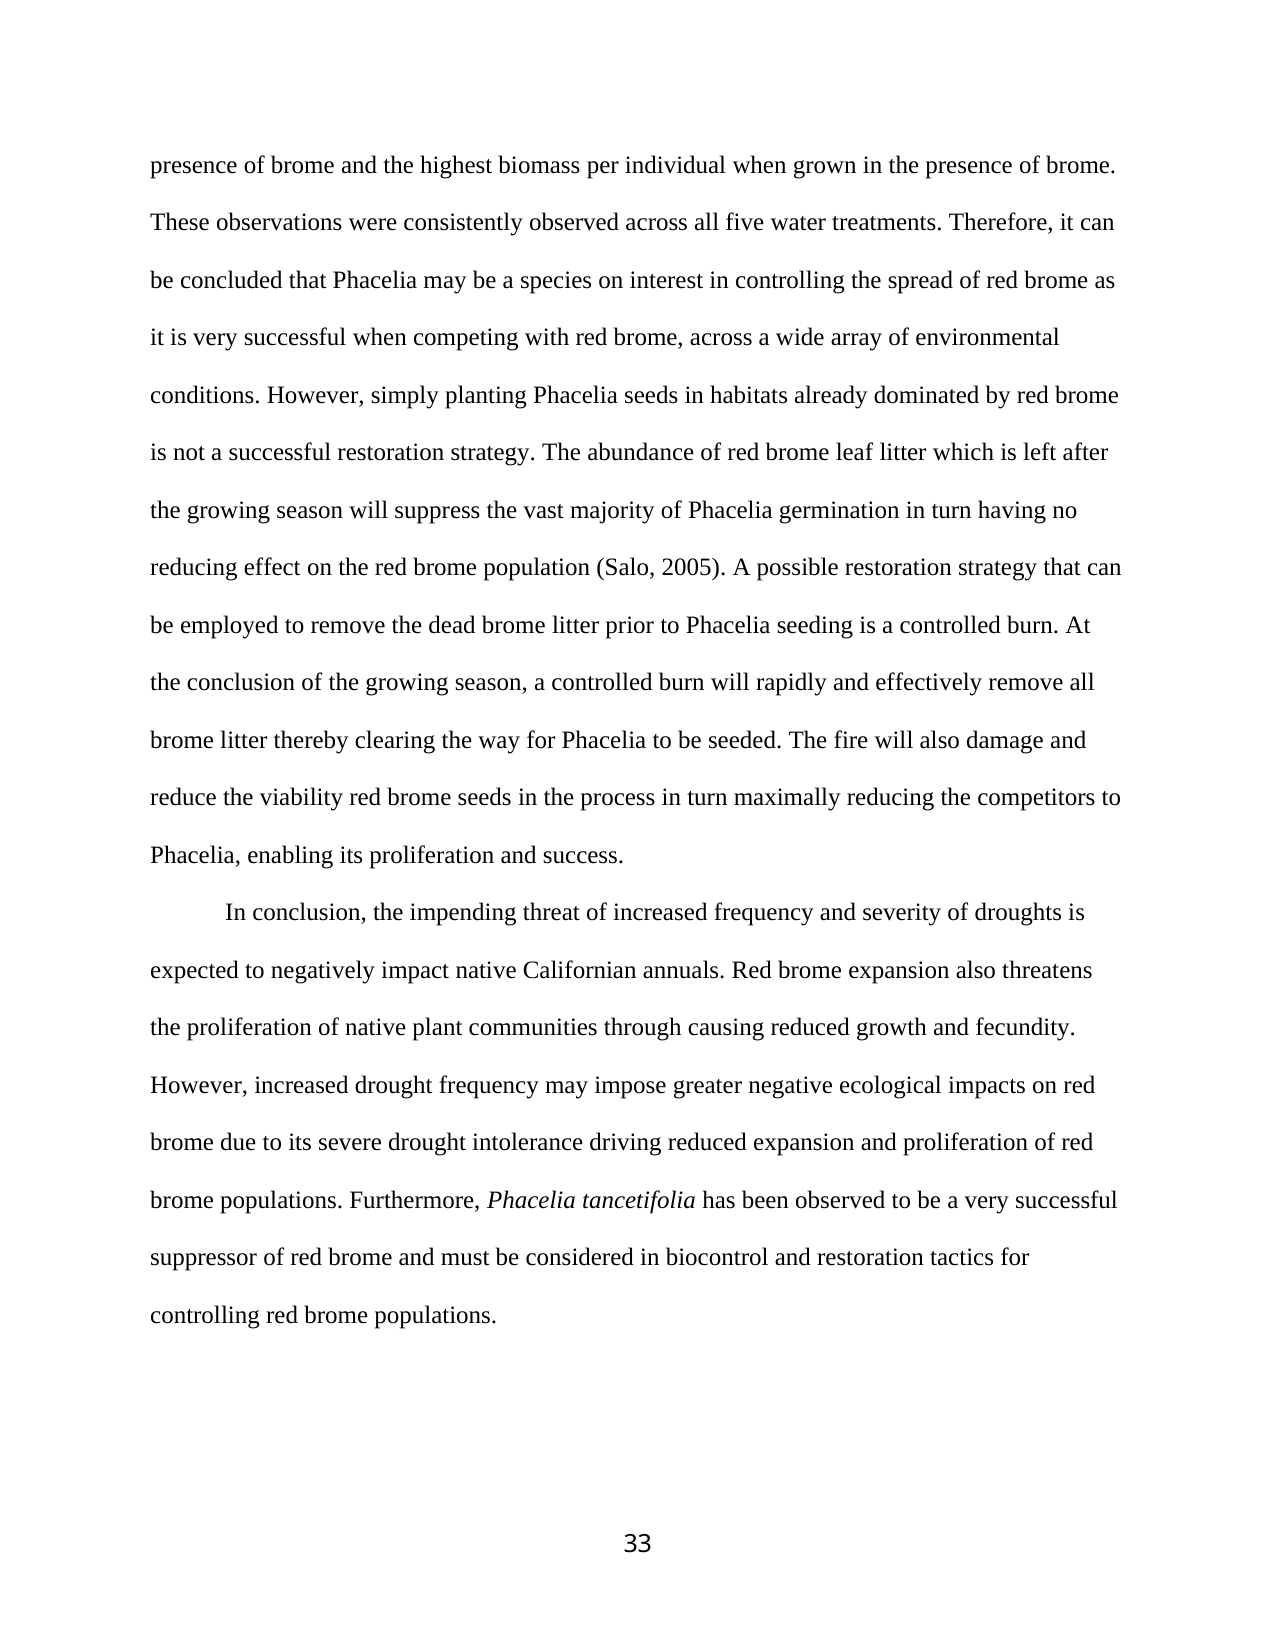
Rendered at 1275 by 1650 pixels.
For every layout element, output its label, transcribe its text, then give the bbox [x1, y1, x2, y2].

text In conclusion, the impending threat of increased frequency and severity of droughts is expected to negatively impact native Californian annuals. Red brome expansion also threatens the proliferation of native plant communities through causing reduced growth and fecundity. However, increased drought frequency may impose greater negative ecological impacts on red brome due to its severe drought intolerance driving reduced expansion and proliferation of red brome populations. Furthermore, Phacelia tancetifolia has been observed to be a very successful suppressor of red brome and must be considered in biocontrol and restoration tactics for controlling red brome populations. [150, 897, 1125, 1329]
